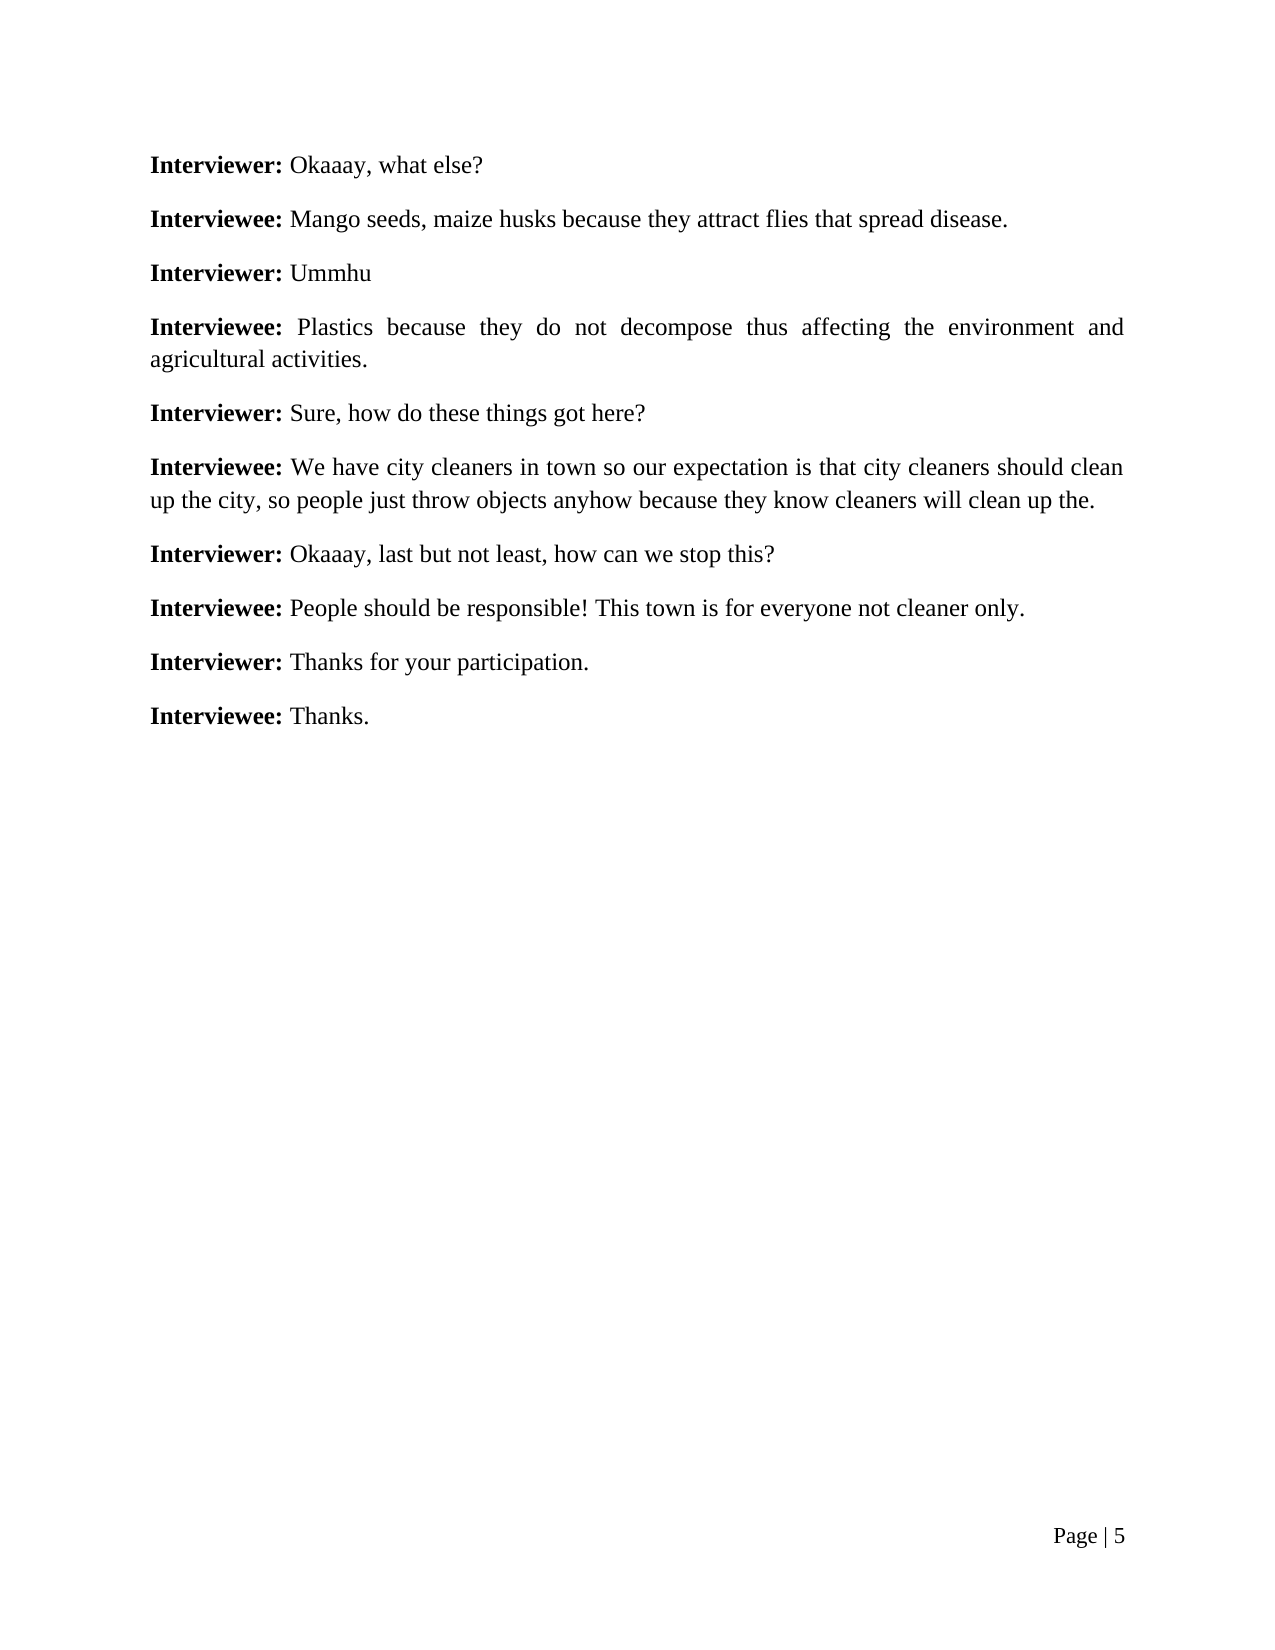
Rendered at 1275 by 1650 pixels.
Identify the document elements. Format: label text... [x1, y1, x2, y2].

text Interviewer: Sure, how do these things got here? [150, 398, 1125, 427]
text Interviewee: Thanks. [150, 701, 1125, 729]
text Interviewer: Thanks for your participation. [150, 647, 1125, 676]
text Interviewee: Plastics because they do not decompose thus affecting the environment and agricultural activities. [150, 312, 1125, 373]
text Interviewer: Ummhu [150, 258, 1125, 286]
text Interviewee: Mango seeds, maize husks because they attract flies that spread disease. [150, 204, 1125, 233]
text Interviewee: People should be responsible! This town is for everyone not cleaner only. [150, 593, 1125, 622]
text Interviewee: We have city cleaners in town so our expectation is that city cleaners should clean up the city, so people just throw objects anyhow because they know cleaners will clean up the. [150, 452, 1125, 514]
text Interviewer: Okaaay, last but not least, how can we stop this? [150, 539, 1125, 568]
text Interviewer: Okaaay, what else? [150, 150, 1125, 179]
